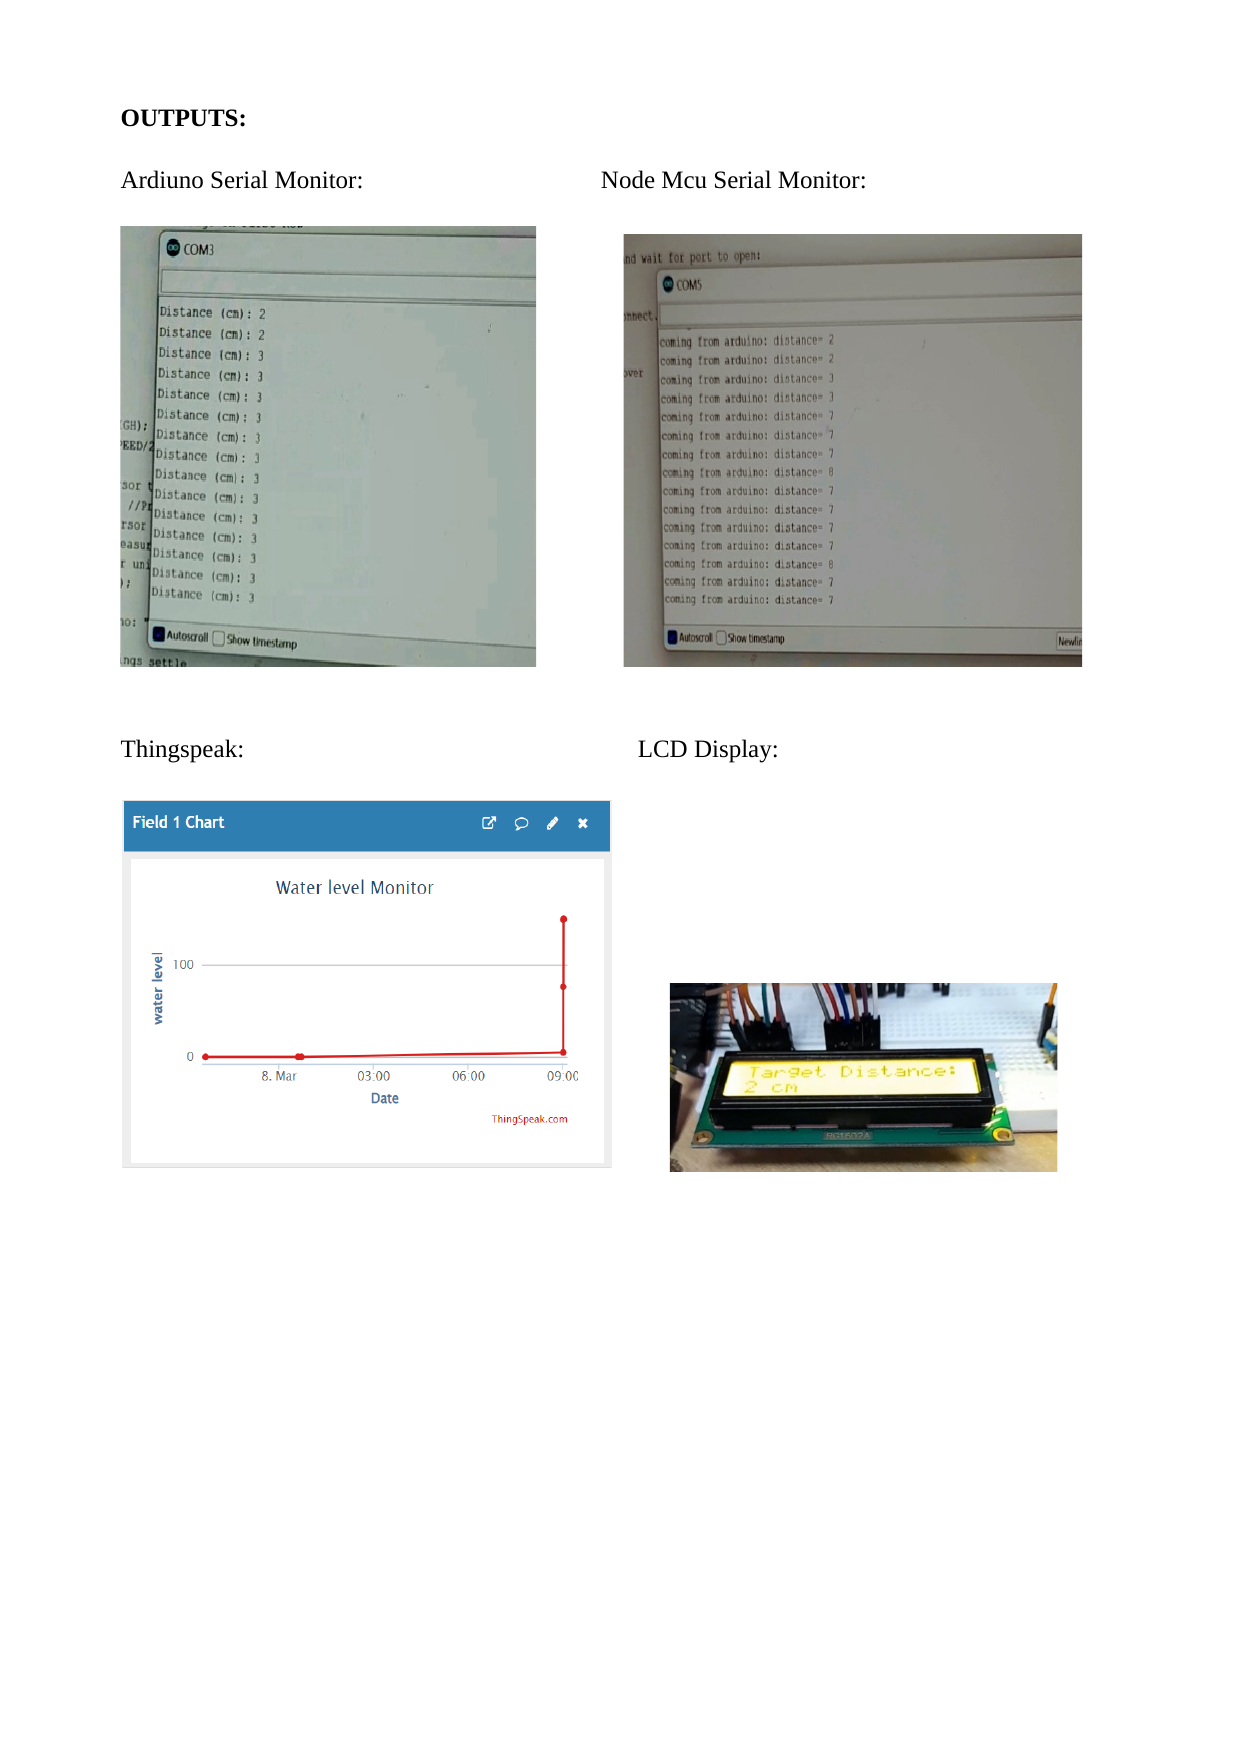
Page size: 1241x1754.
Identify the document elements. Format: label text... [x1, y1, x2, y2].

picture [669, 983, 1058, 1172]
list Ardiuno Serial Monitor: Node Mcu Serial Monitor: [120, 165, 1090, 193]
picture [120, 226, 537, 667]
list Thingspeak: LCD Display: [120, 734, 1090, 762]
list OUTPUTS: [120, 103, 1090, 132]
picture [120, 795, 614, 1172]
picture [623, 234, 1083, 667]
